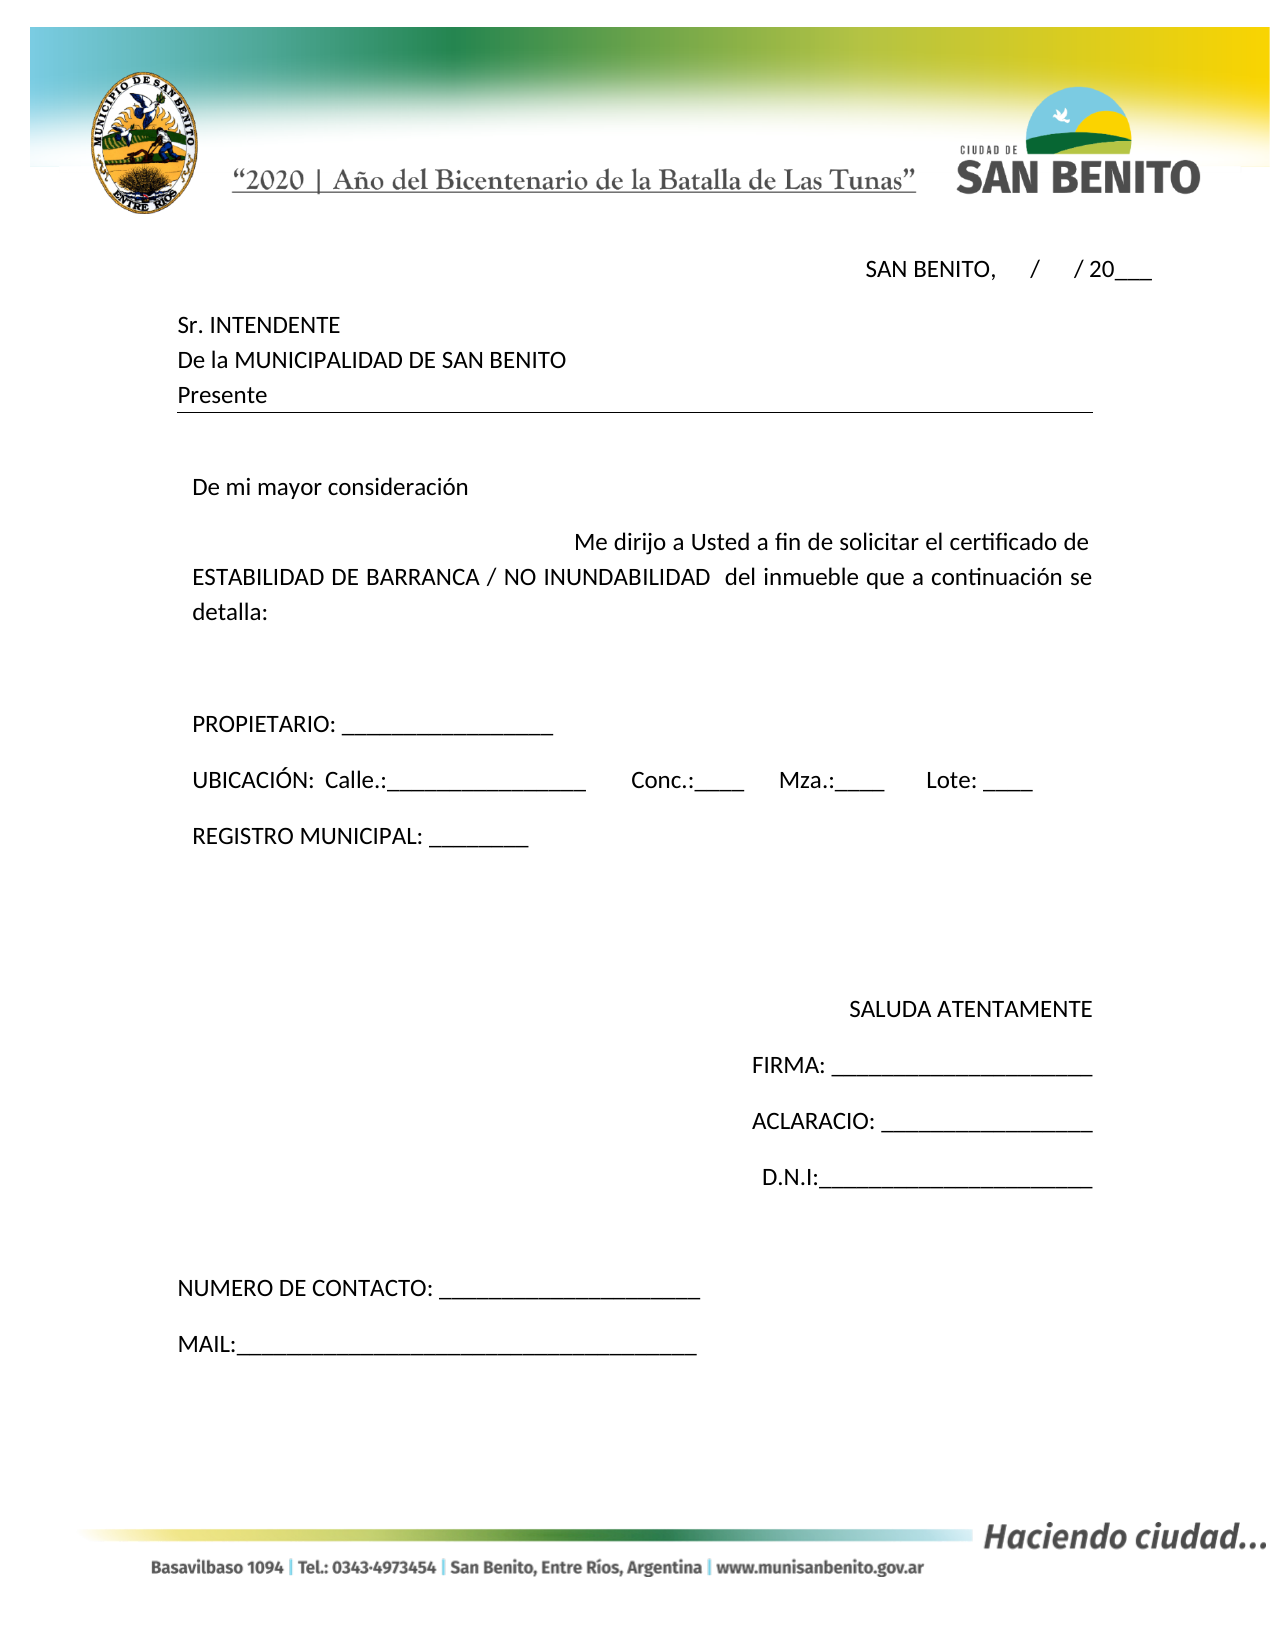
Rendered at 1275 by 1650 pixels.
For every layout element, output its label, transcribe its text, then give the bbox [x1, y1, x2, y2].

text PROPIETARIO: _________________ [192, 708, 1093, 739]
picture [73, 1522, 1266, 1577]
text SAN BENITO, / / 20___ [177, 254, 1152, 284]
text FIRMA: _____________________ [177, 1049, 1093, 1079]
picture [30, 27, 1270, 214]
text SALUDA ATENTAMENTE [177, 993, 1093, 1024]
text Sr. INTENDENTE [177, 309, 1093, 340]
text NUMERO DE CONTACTO: _____________________ [177, 1272, 1093, 1303]
text De la MUNICIPALIDAD DE SAN BENITO [177, 344, 1093, 375]
text MAIL:_____________________________________ [177, 1328, 1093, 1359]
text UBICACIÓN: Calle.:________________ Conc.:____ Mza.:____ Lote: ____ [192, 764, 1093, 794]
text Presente [177, 379, 1093, 412]
text REGISTRO MUNICIPAL: ________ [192, 820, 1093, 850]
text ACLARACIO: _________________ [177, 1105, 1093, 1135]
text Me dirijo a Usted a fin de solicitar el certificado de ESTABILIDAD DE BARRANCA / NO INUNDABILIDAD del inmueble que a continuación se detalla: [192, 526, 1093, 627]
text De mi mayor consideración [192, 471, 1093, 501]
text D.N.I:______________________ [177, 1161, 1093, 1191]
